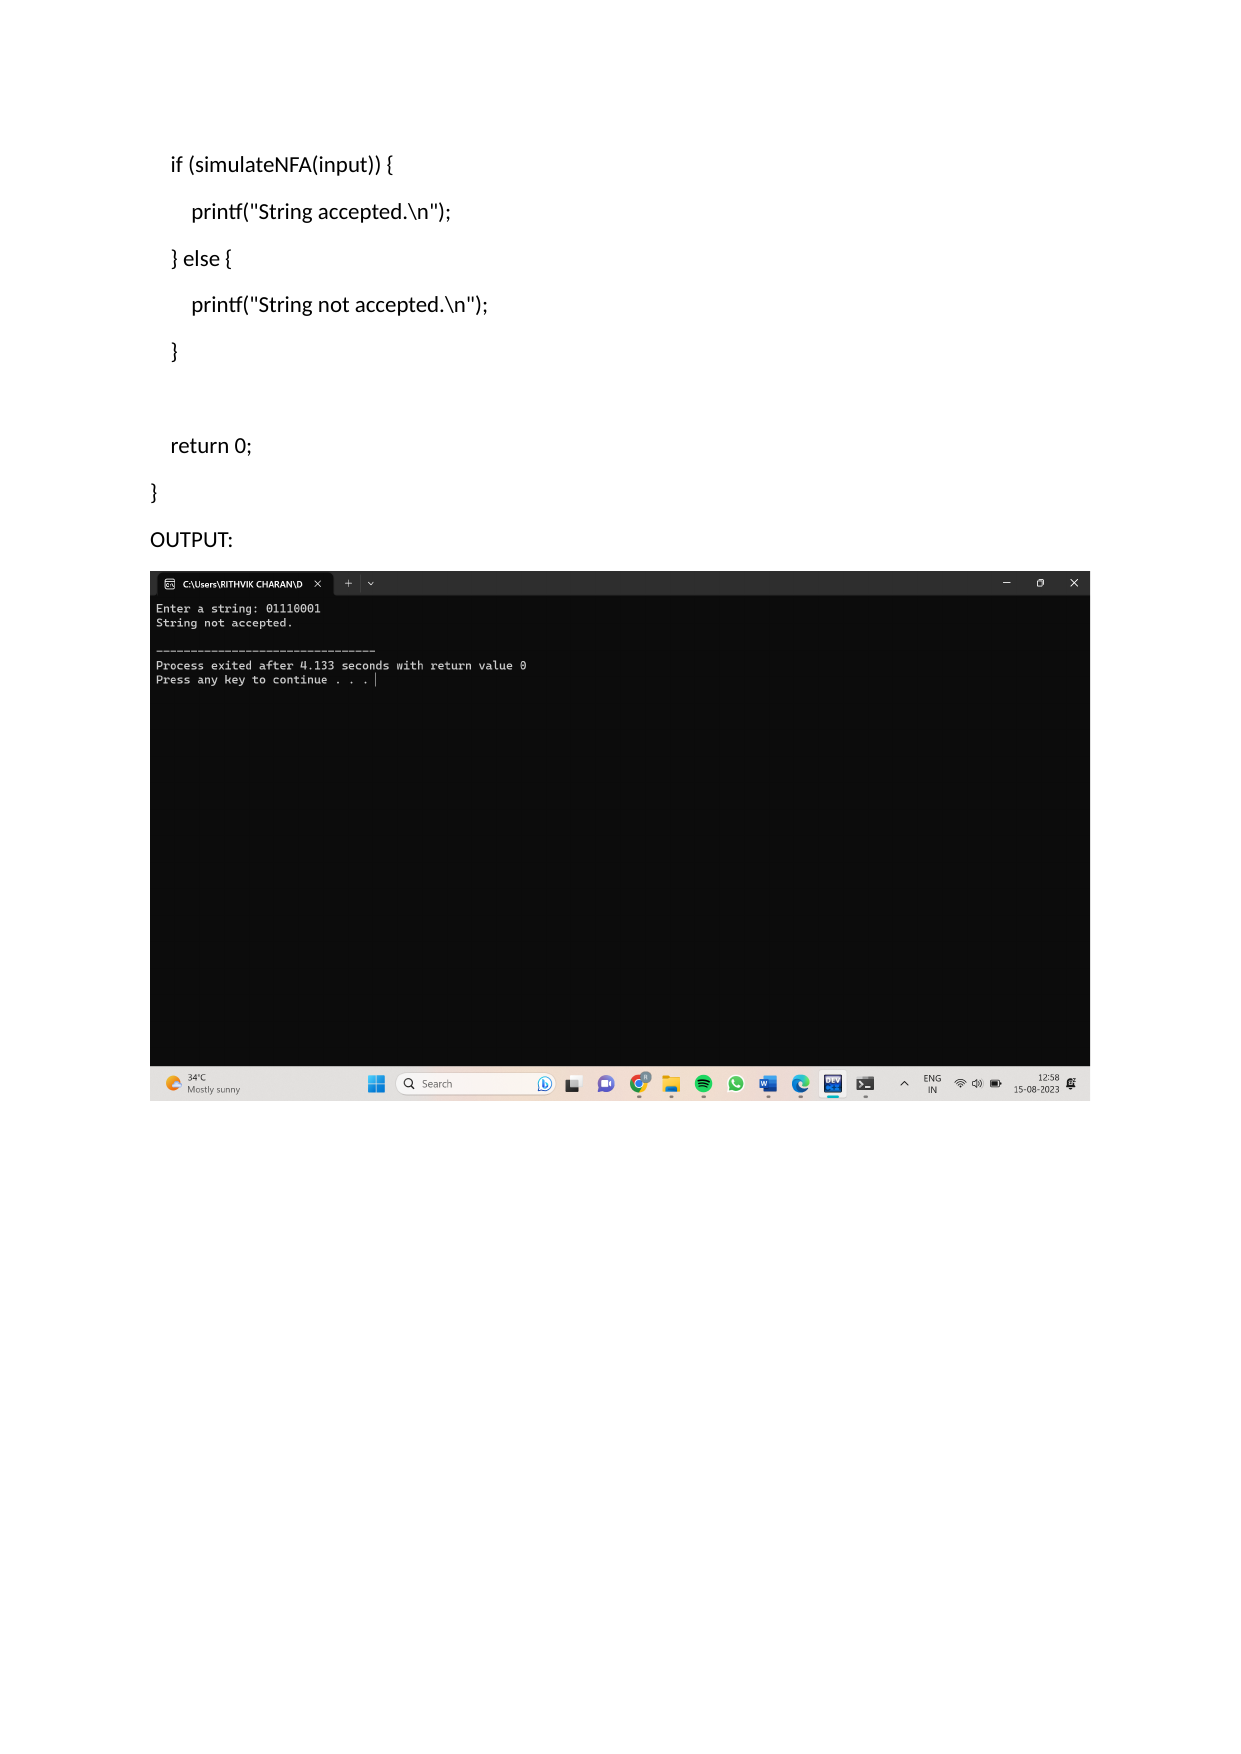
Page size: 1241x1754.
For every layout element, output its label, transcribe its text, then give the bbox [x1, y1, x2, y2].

text printf("String not accepted.\n"); [150, 291, 1090, 319]
text } [150, 478, 1090, 506]
text OUTPUT: [150, 525, 1090, 553]
text } [150, 337, 1090, 366]
text if (simulateNFA(input)) { [150, 150, 1090, 178]
text printf("String accepted.\n"); [150, 197, 1090, 225]
text } else { [150, 244, 1090, 272]
text return 0; [150, 431, 1090, 459]
picture [150, 571, 1091, 1101]
